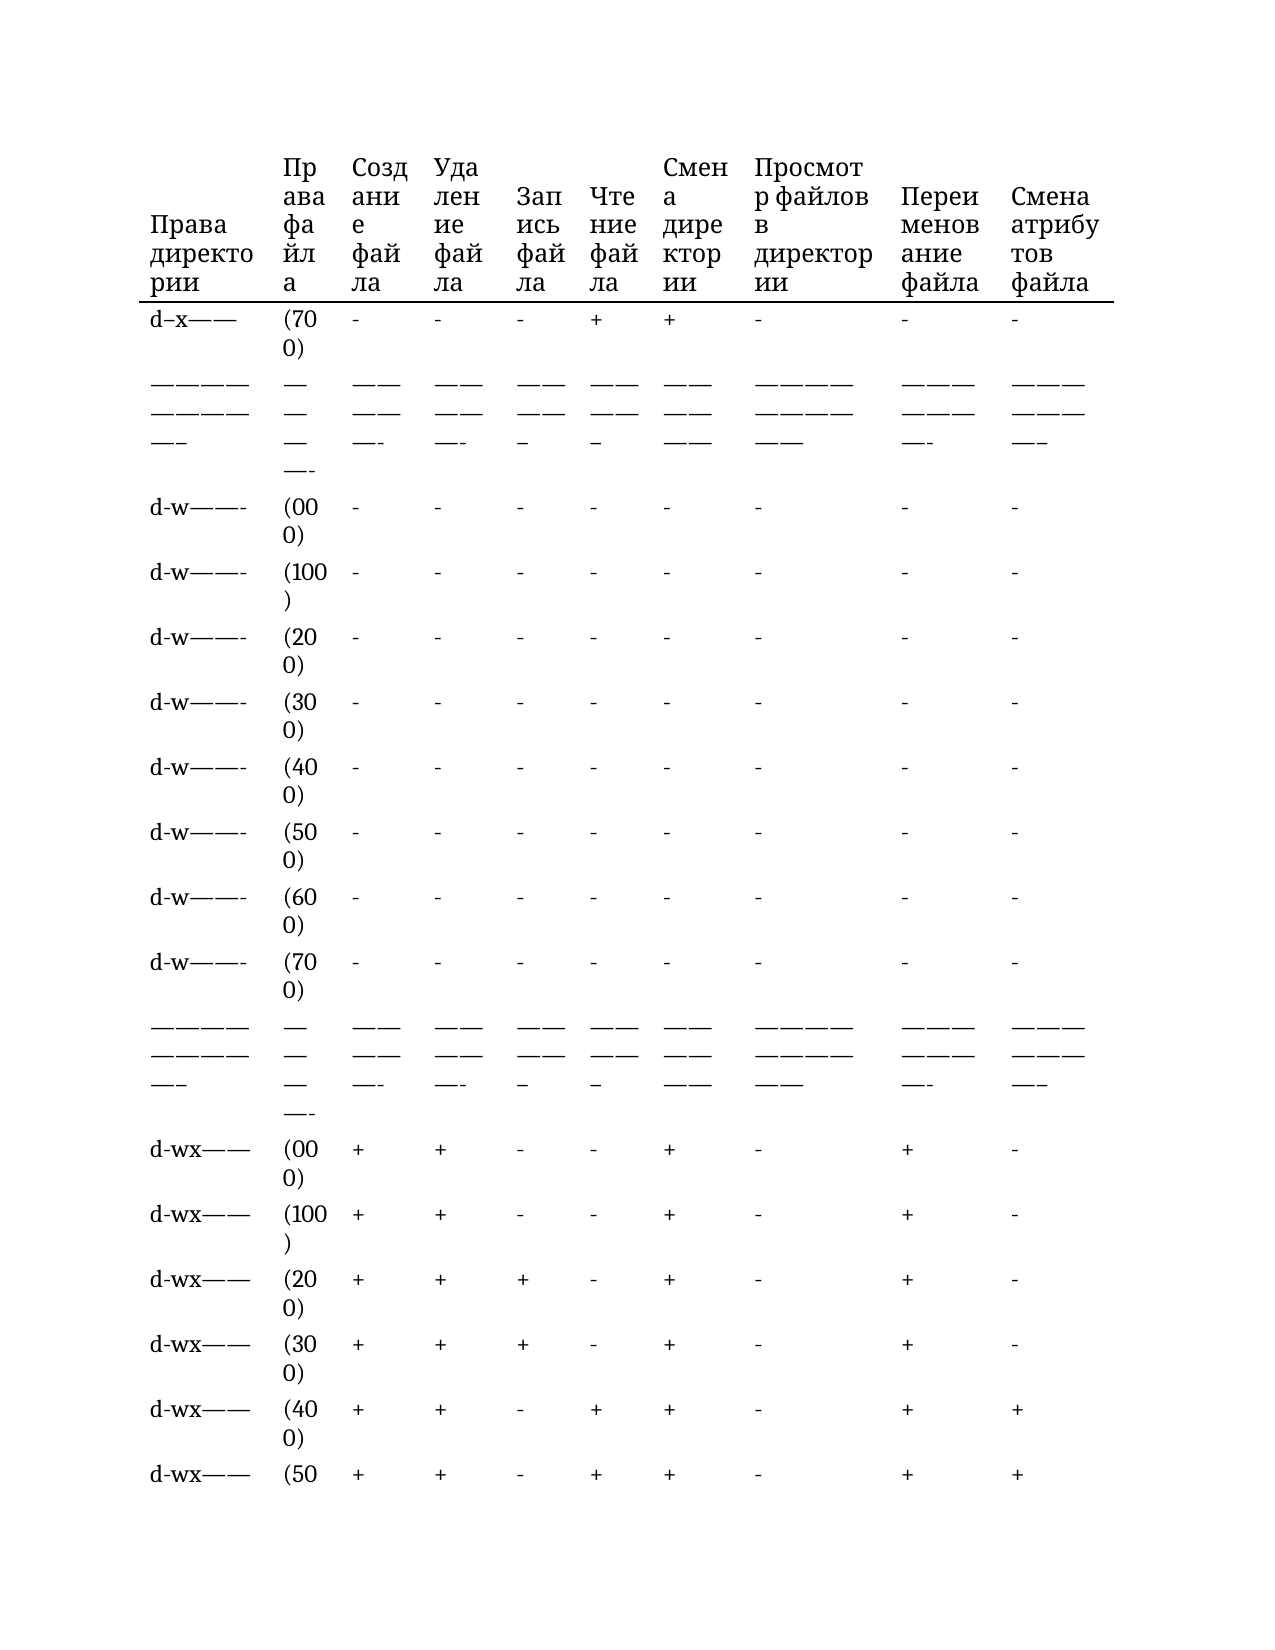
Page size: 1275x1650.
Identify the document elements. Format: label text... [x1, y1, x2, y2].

table_cell - [999, 944, 1114, 1009]
table_cell (600) [271, 879, 340, 944]
table_cell (700) [271, 944, 340, 1009]
table_cell + [651, 1196, 743, 1261]
table_cell ————- [271, 366, 340, 489]
table_cell - [505, 684, 578, 749]
table_cell + [889, 1196, 999, 1261]
table_cell (000) [271, 489, 340, 554]
table_cell - [743, 489, 889, 554]
table_cell - [505, 1391, 578, 1456]
table_cell ————– [578, 1009, 651, 1131]
table_cell + [651, 1131, 743, 1196]
table_cell + [651, 1391, 743, 1456]
table_cell —————————— [743, 366, 889, 489]
table_cell + [423, 1391, 505, 1456]
table_cell d-wx—— [139, 1456, 271, 1492]
table_cell - [999, 554, 1114, 619]
table_cell - [889, 749, 999, 814]
table_cell + [889, 1456, 999, 1492]
table_cell - [505, 749, 578, 814]
table_cell - [999, 1196, 1114, 1261]
table_cell ————- [271, 1009, 340, 1131]
table_cell + [423, 1326, 505, 1391]
table_cell (200) [271, 1261, 340, 1326]
table_cell + [423, 1196, 505, 1261]
table_cell d-wx—— [139, 1391, 271, 1456]
table_cell - [423, 749, 505, 814]
table_cell - [423, 814, 505, 879]
table_cell d-w——- [139, 684, 271, 749]
table_cell d-w——- [139, 944, 271, 1009]
table_cell ————– [578, 366, 651, 489]
table_cell + [423, 1456, 505, 1492]
table_cell + [578, 1391, 651, 1456]
table_cell - [889, 489, 999, 554]
table_cell - [578, 684, 651, 749]
table_cell - [578, 619, 651, 684]
table_cell + [889, 1261, 999, 1326]
table_cell + [651, 1456, 743, 1492]
table_cell + [578, 303, 651, 366]
table_cell - [889, 944, 999, 1009]
table_cell ————– [505, 366, 578, 489]
table_cell - [505, 1456, 578, 1492]
table_cell d-wx—— [139, 1131, 271, 1196]
table_cell + [999, 1391, 1114, 1456]
table_cell - [423, 879, 505, 944]
table_header Права файла [271, 150, 340, 301]
table_cell - [423, 684, 505, 749]
table_cell - [651, 814, 743, 879]
table_header Создание файла [340, 150, 422, 301]
table_cell - [743, 1326, 889, 1391]
table_cell d-wx—— [139, 1196, 271, 1261]
table_header Права директории [139, 150, 271, 301]
table_cell (100) [271, 554, 340, 619]
table_cell —————- [423, 1009, 505, 1131]
table_cell - [505, 554, 578, 619]
table_cell + [340, 1391, 422, 1456]
table_cell - [578, 1131, 651, 1196]
table_cell + [889, 1326, 999, 1391]
table_cell (200) [271, 619, 340, 684]
table_cell - [340, 554, 422, 619]
table_cell —————— [651, 366, 743, 489]
table_cell —————————– [139, 366, 271, 489]
table_cell - [743, 684, 889, 749]
table_cell - [999, 1131, 1114, 1196]
table_cell ———————- [889, 1009, 999, 1131]
table_cell - [889, 684, 999, 749]
table_cell —————— [651, 1009, 743, 1131]
table_cell - [889, 554, 999, 619]
table_cell - [505, 944, 578, 1009]
table_cell (500) [271, 1456, 340, 1492]
table_cell (100) [271, 1196, 340, 1261]
table_cell - [651, 619, 743, 684]
table_header Удаление файла [423, 150, 505, 301]
table_cell + [999, 1456, 1114, 1492]
table_cell d-w——- [139, 554, 271, 619]
table_cell - [423, 619, 505, 684]
table_cell - [651, 749, 743, 814]
table_cell - [578, 554, 651, 619]
table_cell - [505, 879, 578, 944]
table_cell d-w——- [139, 749, 271, 814]
table_cell (000) [271, 1131, 340, 1196]
table_cell (500) [271, 814, 340, 879]
table_cell - [999, 879, 1114, 944]
table_cell - [889, 303, 999, 366]
table_cell - [340, 749, 422, 814]
table_cell - [505, 619, 578, 684]
table_cell (300) [271, 1326, 340, 1391]
table_cell - [578, 944, 651, 1009]
table_cell - [999, 1326, 1114, 1391]
table_cell (700) [271, 303, 340, 366]
table_cell - [423, 554, 505, 619]
table_cell ———————- [889, 366, 999, 489]
table_cell + [889, 1391, 999, 1456]
table_cell - [743, 1391, 889, 1456]
table_cell - [651, 554, 743, 619]
table_cell - [743, 749, 889, 814]
table_cell d-w——- [139, 489, 271, 554]
table_cell —————————– [139, 1009, 271, 1131]
table_cell - [505, 1196, 578, 1261]
table_cell + [651, 1261, 743, 1326]
table_cell - [743, 619, 889, 684]
table_cell - [743, 814, 889, 879]
table_cell d-w——- [139, 619, 271, 684]
table_cell ————– [505, 1009, 578, 1131]
table_cell - [505, 814, 578, 879]
table_cell - [578, 814, 651, 879]
table_cell (400) [271, 1391, 340, 1456]
table_cell - [743, 1131, 889, 1196]
table_cell - [743, 879, 889, 944]
table_cell - [578, 489, 651, 554]
table_cell + [505, 1326, 578, 1391]
table_cell - [999, 619, 1114, 684]
table_cell - [889, 619, 999, 684]
table_cell - [505, 1131, 578, 1196]
table_cell + [505, 1261, 578, 1326]
table_cell - [999, 814, 1114, 879]
table_cell - [340, 944, 422, 1009]
table_cell - [423, 489, 505, 554]
table_cell - [340, 814, 422, 879]
table_cell + [651, 1326, 743, 1391]
table_cell - [651, 684, 743, 749]
table_cell - [340, 879, 422, 944]
table_header Смена директории [651, 150, 743, 301]
table_cell - [505, 303, 578, 366]
table_cell + [423, 1131, 505, 1196]
table_cell - [651, 879, 743, 944]
table_cell ———————– [999, 1009, 1114, 1131]
table_header Запись файла [505, 150, 578, 301]
table_cell + [340, 1456, 422, 1492]
table_cell - [651, 489, 743, 554]
table_cell - [578, 749, 651, 814]
table_cell d-w——- [139, 814, 271, 879]
table_cell + [340, 1261, 422, 1326]
table_cell + [578, 1456, 651, 1492]
table_cell + [651, 303, 743, 366]
table_cell - [340, 684, 422, 749]
table_cell - [423, 303, 505, 366]
table_cell - [743, 303, 889, 366]
table_cell - [651, 944, 743, 1009]
table_cell - [999, 749, 1114, 814]
table_cell - [999, 303, 1114, 366]
table_cell - [743, 554, 889, 619]
table_cell - [743, 1261, 889, 1326]
table_cell - [743, 944, 889, 1009]
table_cell - [578, 1196, 651, 1261]
table_cell - [999, 489, 1114, 554]
table_cell + [889, 1131, 999, 1196]
table_cell d-wx—— [139, 1326, 271, 1391]
table_cell + [423, 1261, 505, 1326]
table_cell —————————— [743, 1009, 889, 1131]
table_cell d–x—— [139, 303, 271, 366]
table_header Чтение файла [578, 150, 651, 301]
table_cell —————- [340, 1009, 422, 1131]
table_cell d-wx—— [139, 1261, 271, 1326]
table_header Смена атрибутов файла [999, 150, 1114, 301]
table_cell + [340, 1326, 422, 1391]
table_cell - [340, 489, 422, 554]
table_cell - [578, 879, 651, 944]
table_cell —————- [423, 366, 505, 489]
table_cell + [340, 1196, 422, 1261]
table_cell —————- [340, 366, 422, 489]
table_cell - [743, 1456, 889, 1492]
table_cell - [889, 879, 999, 944]
table_cell (300) [271, 684, 340, 749]
table_cell - [505, 489, 578, 554]
table_header Переименование файла [889, 150, 999, 301]
table_cell - [743, 1196, 889, 1261]
table_cell - [340, 303, 422, 366]
table_cell ———————– [999, 366, 1114, 489]
table_cell - [423, 944, 505, 1009]
table_cell d-w——- [139, 879, 271, 944]
table_cell - [999, 684, 1114, 749]
table_cell - [578, 1261, 651, 1326]
table_header Просмотр файлов в директории [743, 150, 889, 301]
table_cell + [340, 1131, 422, 1196]
table_cell - [340, 619, 422, 684]
table_cell - [578, 1326, 651, 1391]
table_cell - [889, 814, 999, 879]
table_cell - [999, 1261, 1114, 1326]
table_cell (400) [271, 749, 340, 814]
